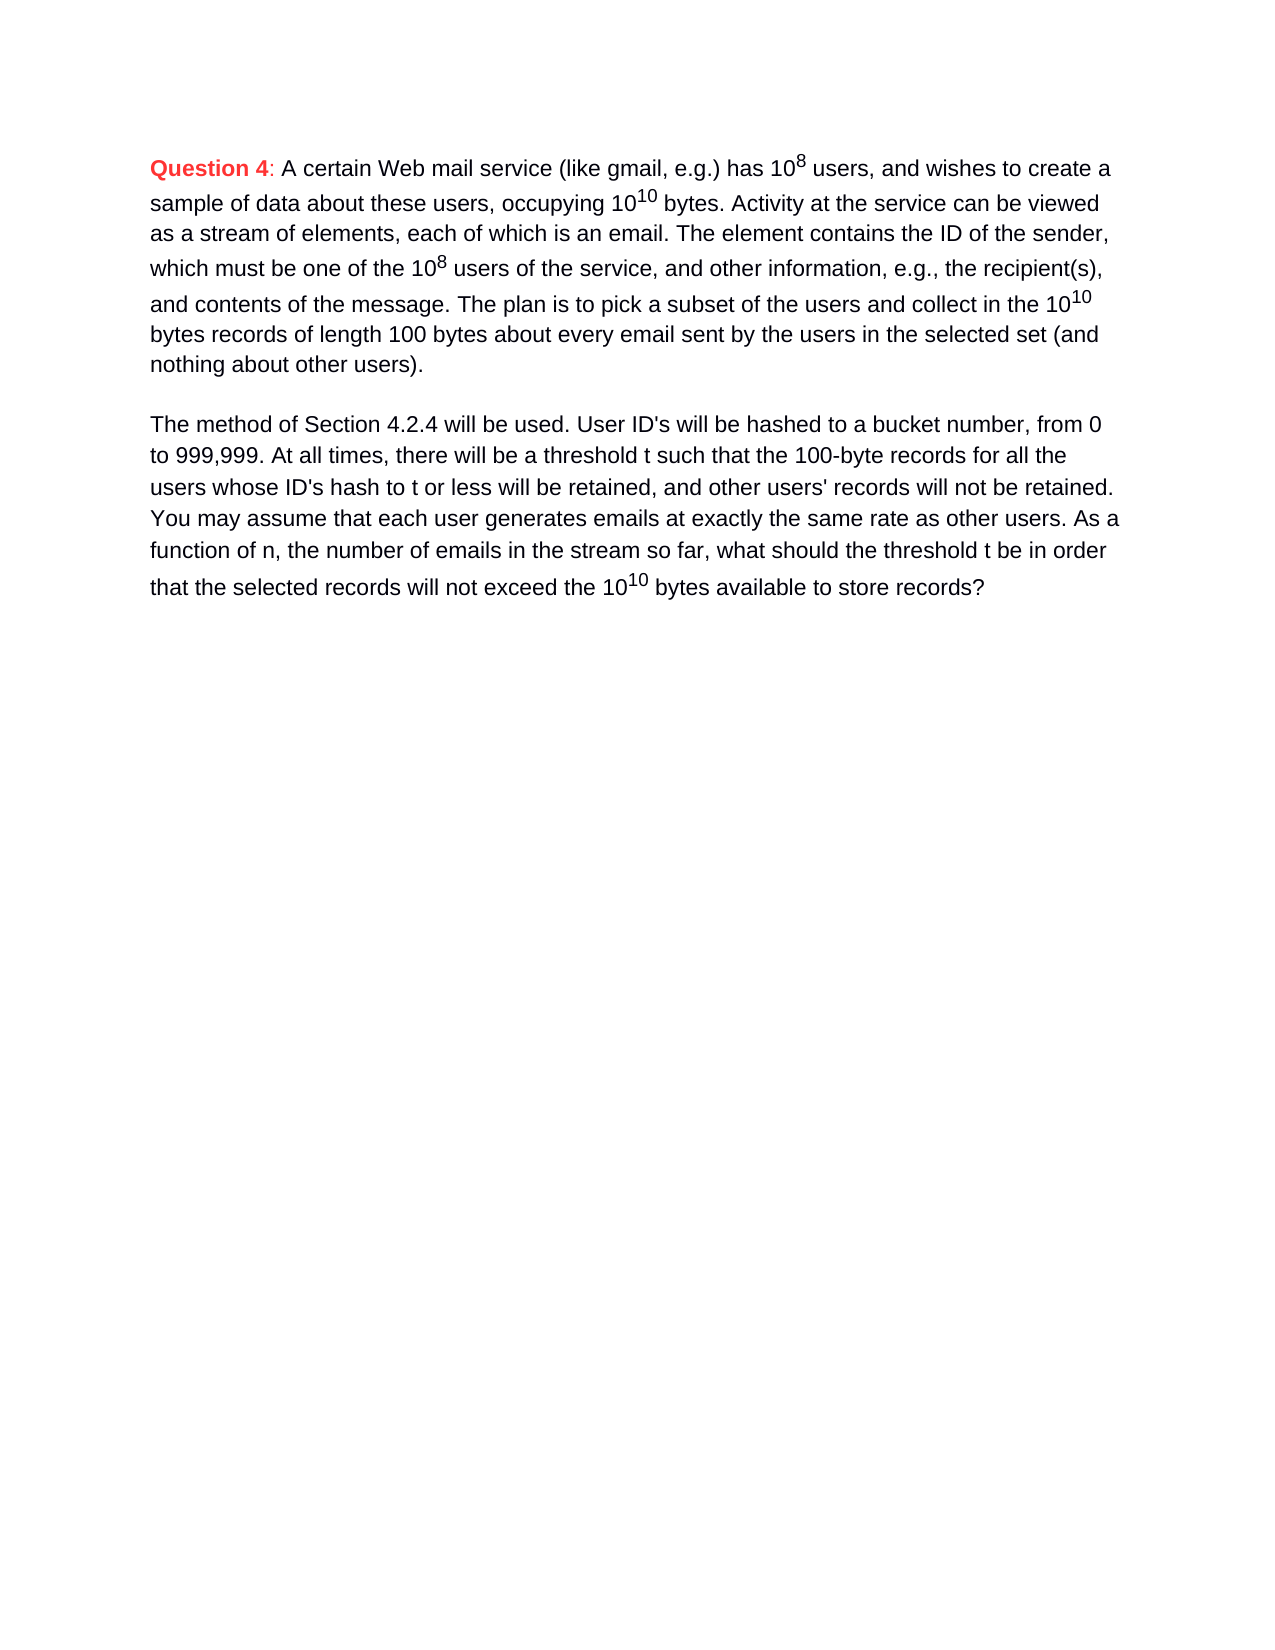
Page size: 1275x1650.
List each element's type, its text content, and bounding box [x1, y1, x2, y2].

text Question 4: A certain Web mail service (like gmail, e.g.) has 108 users, and wishes to create a sample of data about these users, occupying 1010 bytes. Activity at the service can be viewed as a stream of elements, each of which is an email. The element contains the ID of the sender, which must be one of the 108 users of the service, and other information, e.g., the recipient(s), and contents of the message. The plan is to pick a subset of the users and collect in the 1010 bytes records of length 100 bytes about every email sent by the users in the selected set (and nothing about other users). [150, 150, 1125, 377]
text The method of Section 4.2.4 will be used. User ID's will be hashed to a bucket number, from 0 to 999,999. At all times, there will be a threshold t such that the 100-byte records for all the users whose ID's hash to t or less will be retained, and other users' records will not be retained. You may assume that each user generates emails at exactly the same rate as other users. As a function of n, the number of emails in the stream so far, what should the threshold t be in order that the selected records will not exceed the 1010 bytes available to store records? [150, 411, 1125, 600]
